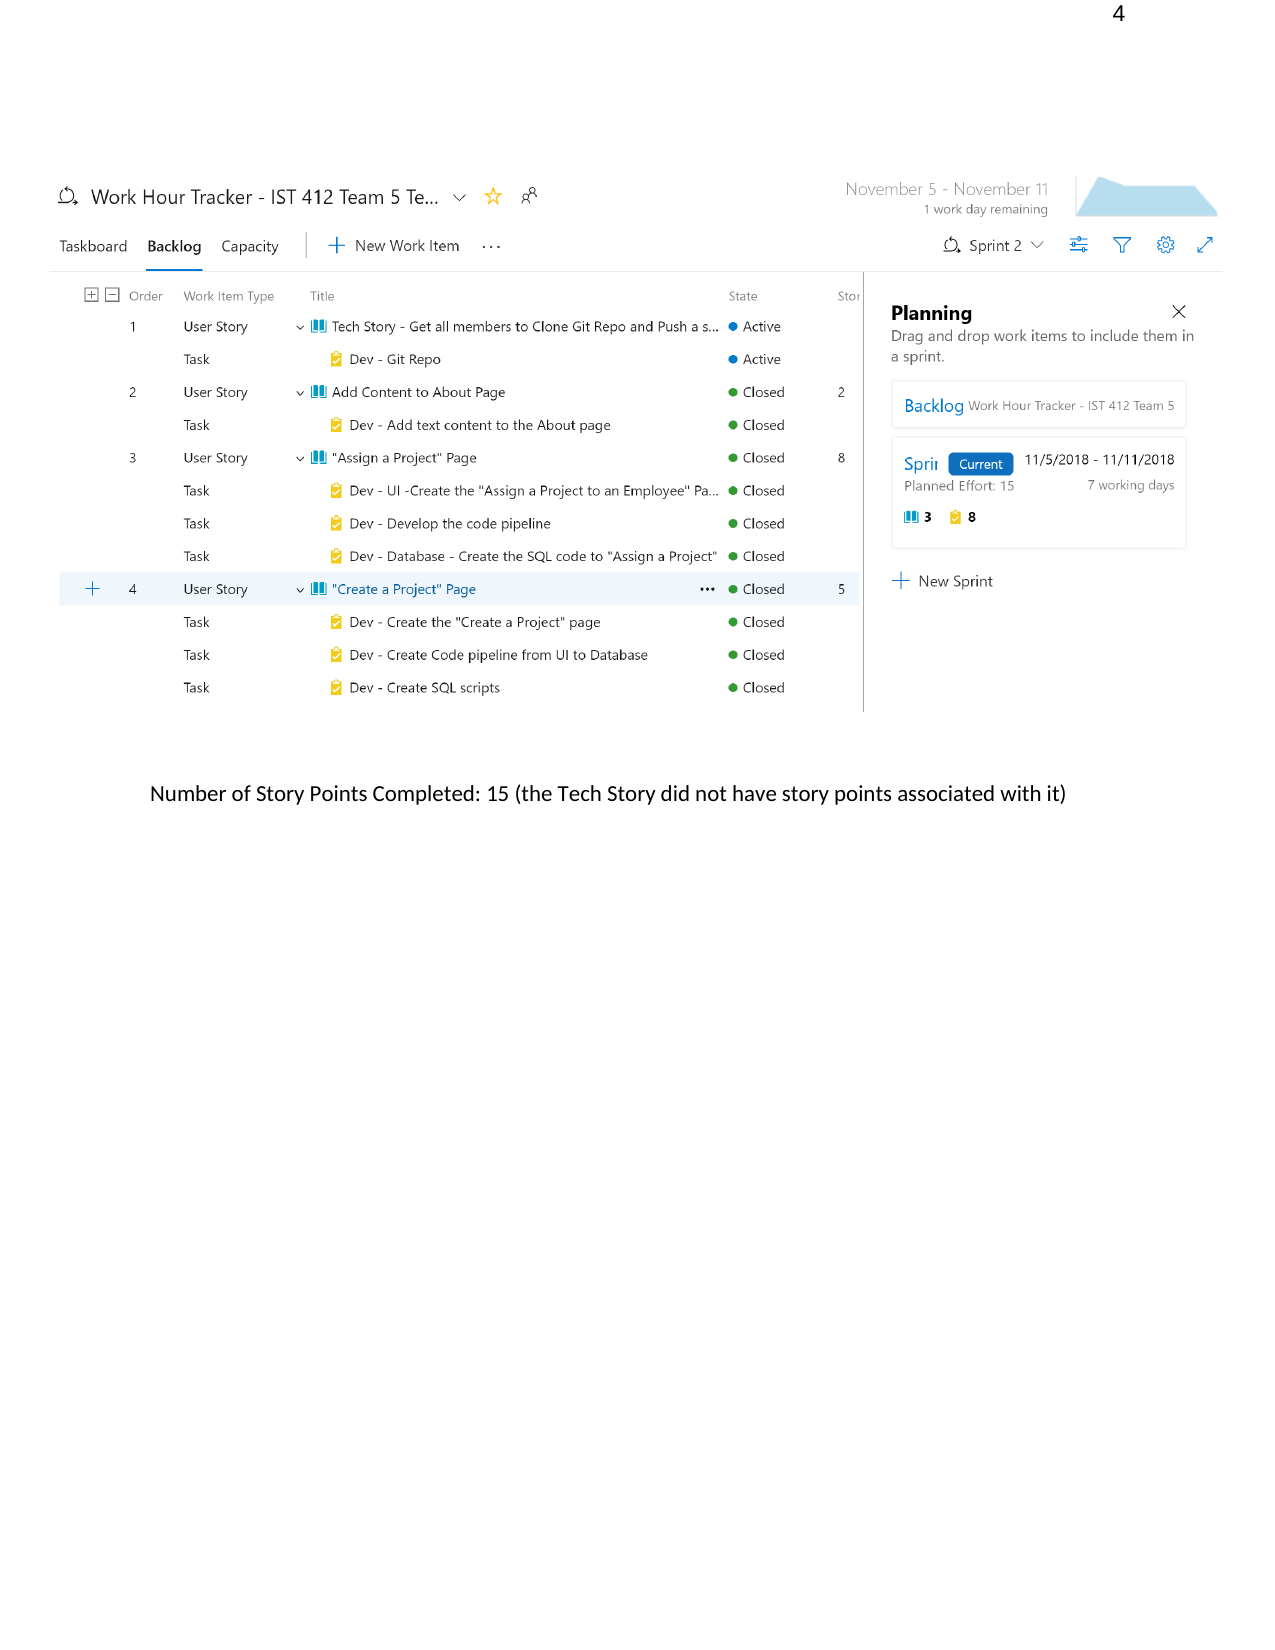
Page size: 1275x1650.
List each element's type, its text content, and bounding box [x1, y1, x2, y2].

picture [40, 168, 1244, 712]
text Number of Story Points Completed: 15 (the Tech Story did not have story points associated with it) [150, 779, 1125, 807]
